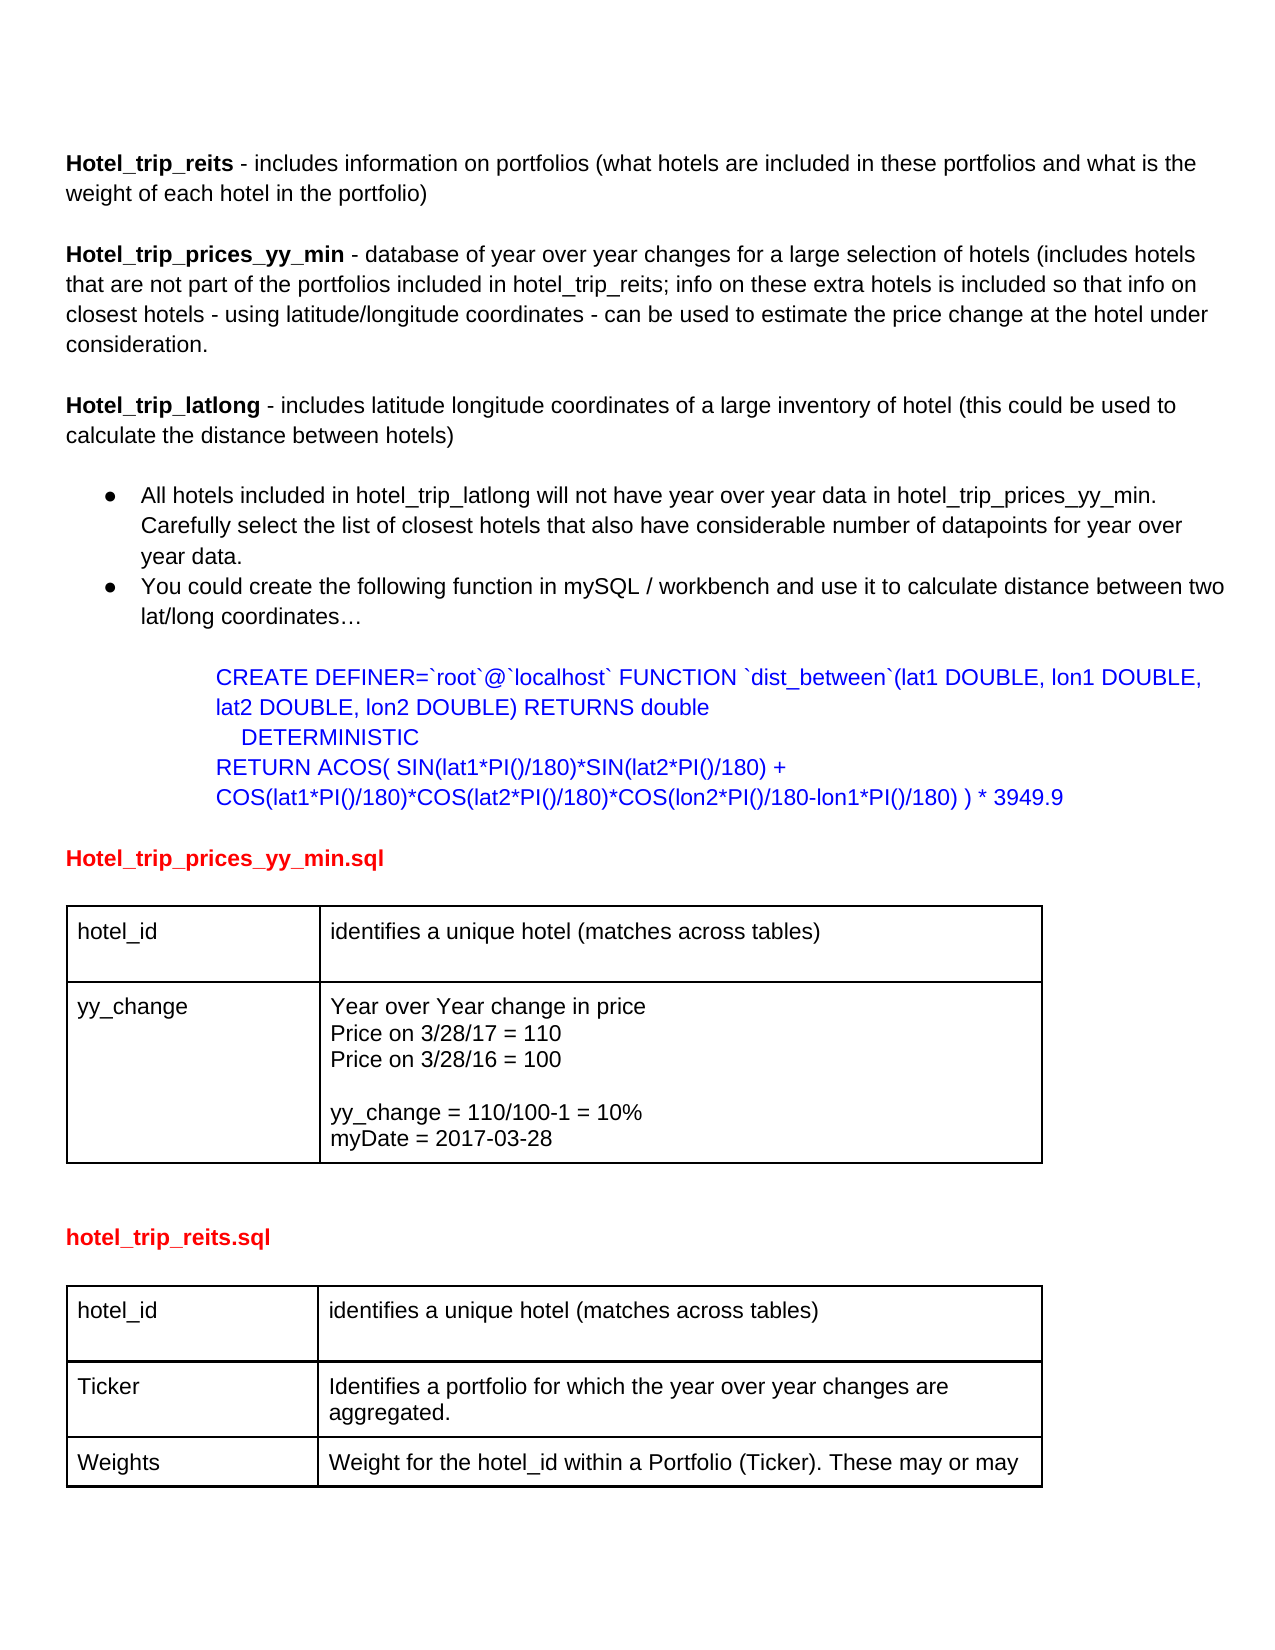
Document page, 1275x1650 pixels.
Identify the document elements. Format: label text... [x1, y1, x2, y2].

table_cell Ticker [68, 1363, 317, 1436]
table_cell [319, 1438, 1041, 1485]
table_cell Weights [68, 1438, 317, 1485]
table_header hotel_id [68, 1287, 317, 1360]
text hotel_trip_reits.sql [66, 1224, 1228, 1251]
list All hotels included in hotel_trip_latlong will not have year over year data in hotel_trip_prices_yy_min. Carefully select the list of closest hotels that also have considerable number of datapoints for year over year data. [103, 482, 1228, 569]
table_cell yy_change [68, 983, 319, 1162]
text Hotel_trip_prices_yy_min - database of year over year changes for a large selection of hotels (includes hotels that are not part of the portfolios included in hotel_trip_reits; info on these extra hotels is included so that info on closest hotels - using latitude/longitude coordinates - can be used to estimate the price change at the hotel under consideration. [66, 241, 1228, 358]
text DETERMINISTIC [216, 724, 1228, 750]
text Hotel_trip_latlong - includes latitude longitude coordinates of a large inventory of hotel (this could be used to calculate the distance between hotels) [66, 392, 1228, 448]
table_cell Identifies a portfolio for which the year over year changes are aggregated. [319, 1363, 1041, 1436]
table_header identifies a unique hotel (matches across tables) [319, 1287, 1041, 1360]
table_cell Year over Year change in price Price on 3/28/17 = 110 Price on 3/28/16 = 100 yy_change = 110/100-1 = 10% myDate = 2017-03-28 [321, 983, 1041, 1162]
text RETURN ACOS( SIN(lat1*PI()/180)*SIN(lat2*PI()/180) + COS(lat1*PI()/180)*COS(lat2*PI()/180)*COS(lon2*PI()/180-lon1*PI()/180) ) * 3949.9 [216, 754, 1228, 811]
table_header identifies a unique hotel (matches across tables) [321, 907, 1041, 981]
table_header hotel_id [68, 907, 319, 981]
list You could create the following function in mySQL / workbench and use it to calculate distance between two lat/long coordinates… [103, 573, 1228, 629]
text Hotel_trip_reits - includes information on portfolios (what hotels are included in these portfolios and what is the weight of each hotel in the portfolio) [66, 150, 1228, 207]
text Hotel_trip_prices_yy_min.sql [66, 845, 1228, 871]
text CREATE DEFINER=`root`@`localhost` FUNCTION `dist_between`(lat1 DOUBLE, lon1 DOUBLE, lat2 DOUBLE, lon2 DOUBLE) RETURNS double [216, 663, 1228, 720]
